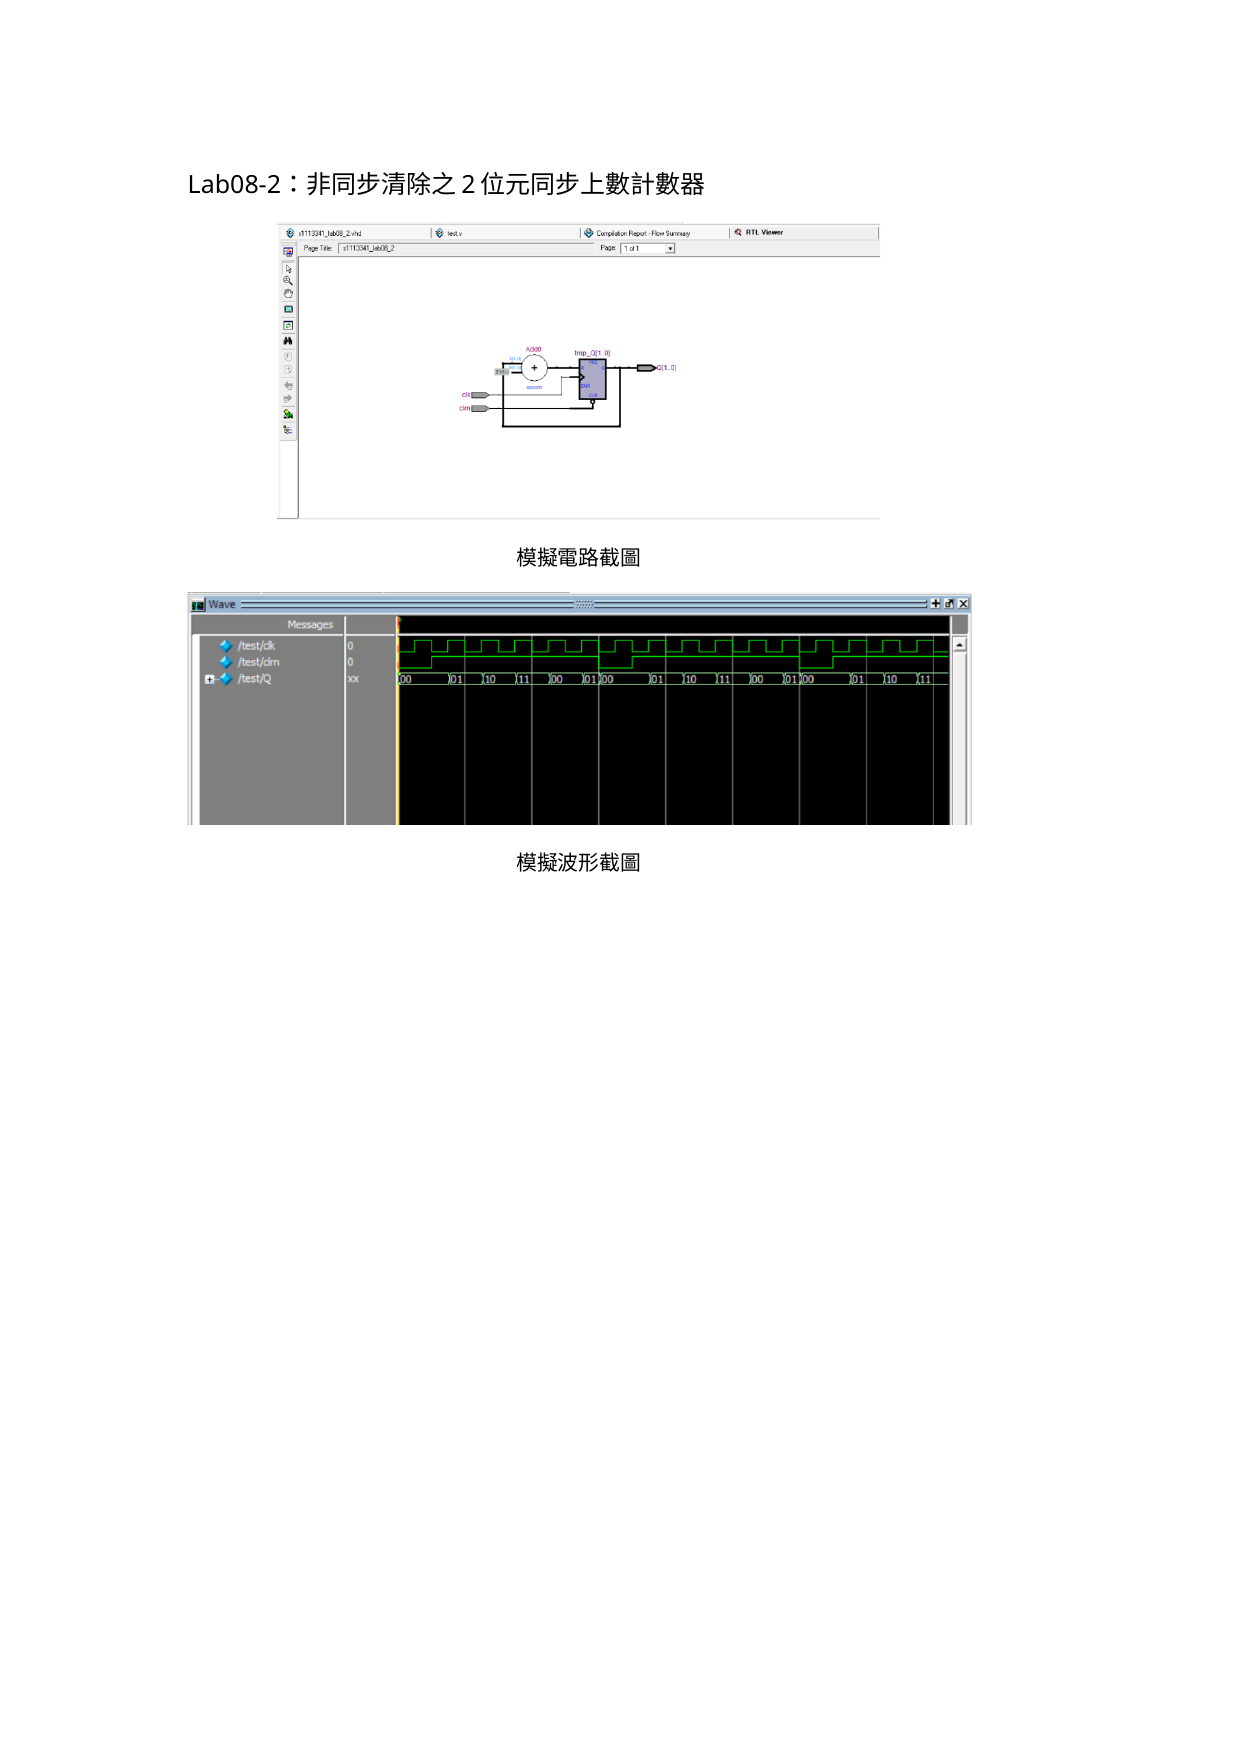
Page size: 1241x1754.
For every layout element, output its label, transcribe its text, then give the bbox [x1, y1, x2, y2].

picture [276, 222, 880, 520]
picture [187, 592, 972, 825]
text 模擬電路截圖 [187, 541, 969, 572]
text 模擬波形截圖 [187, 846, 969, 876]
text Lab08-2：非同步清除之2位元同步上數計數器 [187, 164, 969, 201]
